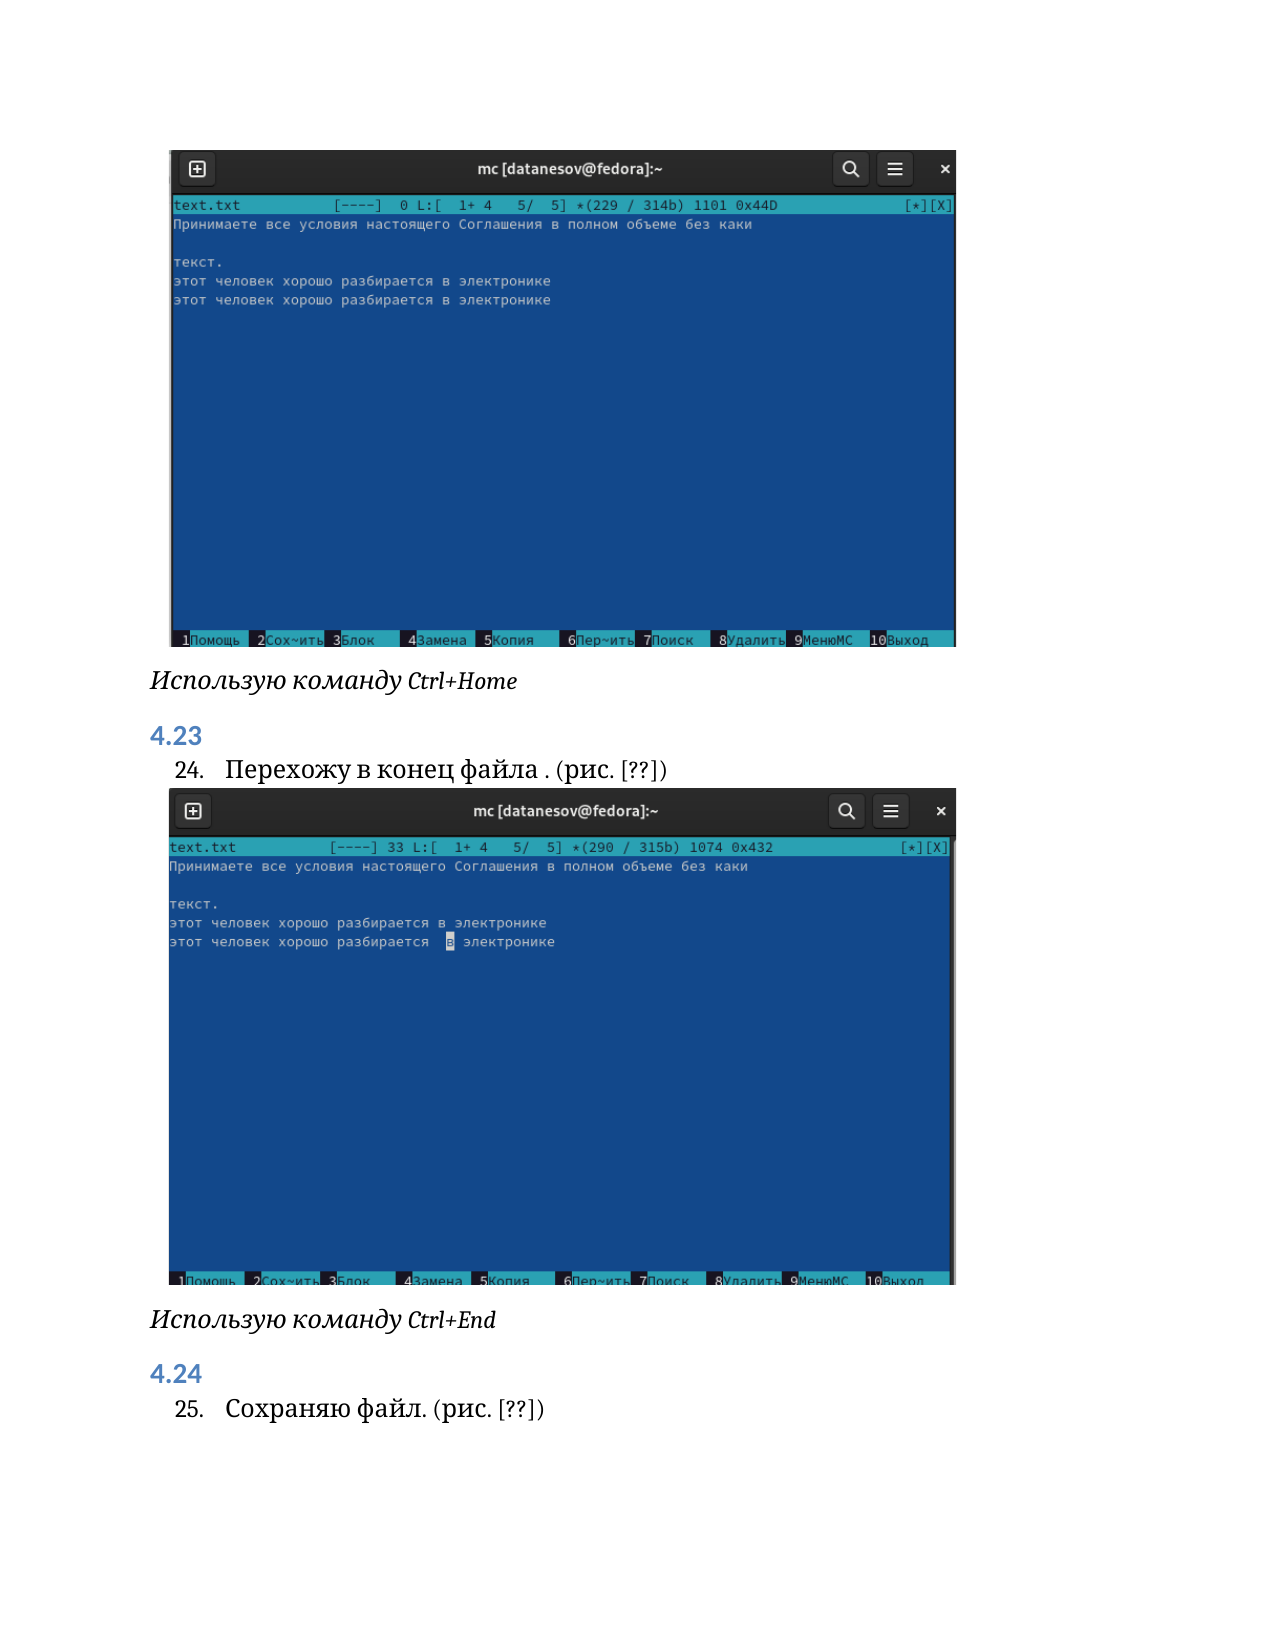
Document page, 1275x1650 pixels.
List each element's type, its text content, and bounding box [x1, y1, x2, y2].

list Сохраняю файл. (рис. [??]) [175, 1395, 1125, 1423]
picture [168, 788, 957, 1285]
subtitle 4.24 [150, 1355, 1125, 1391]
picture [168, 150, 957, 647]
text Использую команду Ctrl+End [150, 1306, 1125, 1334]
list Перехожу в конец файла . (рис. [??]) [175, 756, 1125, 785]
text Использую команду Ctrl+Home [150, 667, 1125, 696]
subtitle 4.23 [150, 717, 1125, 752]
